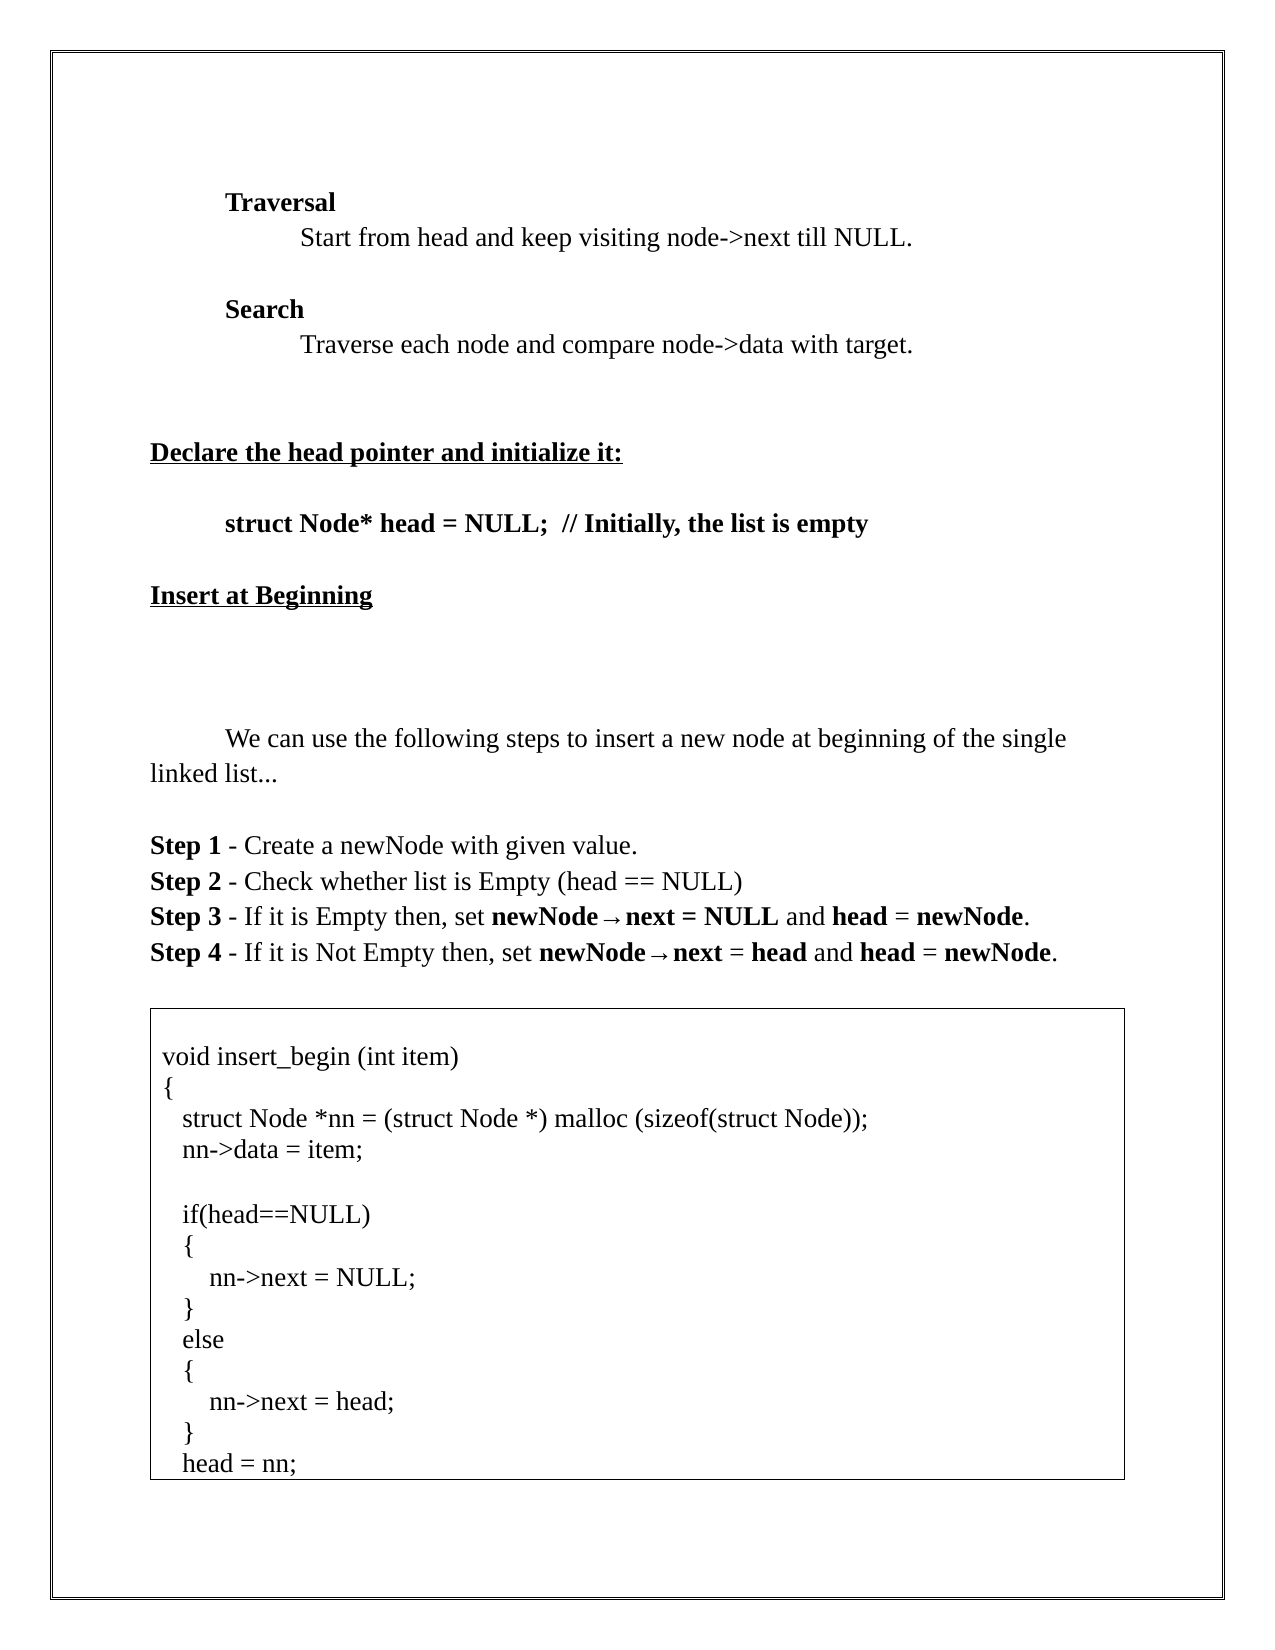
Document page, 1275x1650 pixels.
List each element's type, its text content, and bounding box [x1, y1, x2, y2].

text Insert at Beginning [150, 579, 1125, 610]
text Step 3 - If it is Empty then, set newNode→next = NULL and head = newNode. [150, 900, 1125, 931]
text We can use the following steps to insert a new node at beginning of the single linked list... [150, 722, 1125, 788]
text struct Node* head = NULL; // Initially, the list is empty [150, 507, 1125, 538]
text Step 4 - If it is Not Empty then, set newNode→next = head and head = newNode. [150, 936, 1125, 967]
text Step 2 - Check whether list is Empty (head == NULL) [150, 864, 1125, 896]
text Step 1 - Create a newNode with given value. [150, 829, 1125, 860]
text Declare the head pointer and initialize it: [150, 436, 1125, 467]
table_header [151, 1009, 1124, 1479]
text Search [225, 293, 1125, 324]
text Start from head and keep visiting node->next till NULL. [225, 221, 1125, 253]
text Traversal [225, 186, 1125, 217]
text Traverse each node and compare node->data with target. [225, 329, 1125, 360]
